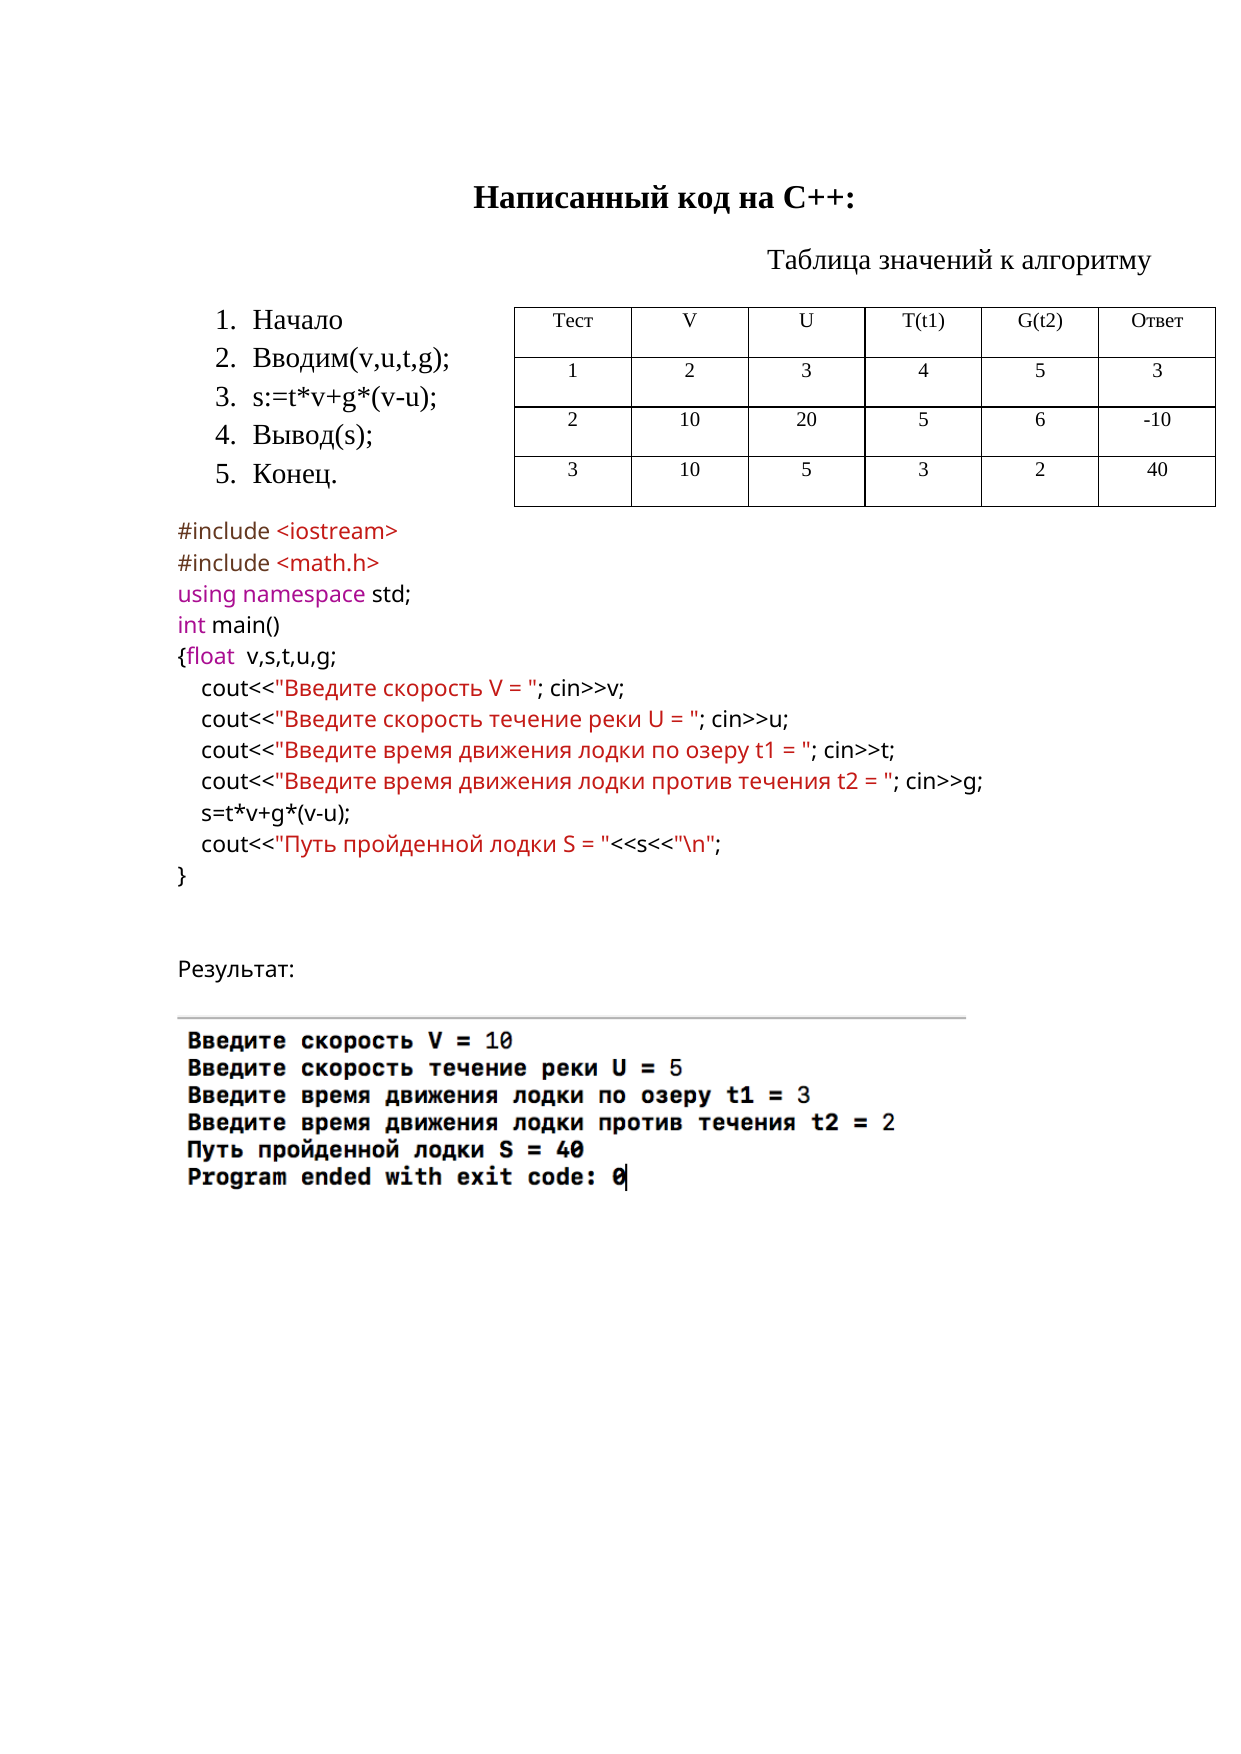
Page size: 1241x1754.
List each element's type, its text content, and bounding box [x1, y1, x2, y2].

text #include <math.h> [177, 547, 1152, 578]
text } [177, 859, 1152, 890]
table_cell 3 [515, 457, 631, 506]
list Начало [215, 302, 1152, 335]
table_cell 3 [866, 457, 981, 506]
text cout<<"Введите время движения лодки по озеру t1 = "; cin>>t; [177, 734, 1152, 765]
text Таблица значений к алгоритму [177, 242, 1152, 276]
table_header Ответ [1099, 308, 1215, 357]
table_cell 40 [1099, 457, 1215, 506]
text cout<<"Введите время движения лодки против течения t2 = "; cin>>g; [177, 765, 1152, 797]
text s=t*v+g*(v-u); [177, 797, 1152, 828]
text cout<<"Введите скорость V = "; cin>>v; [177, 672, 1152, 703]
table_cell 5 [982, 358, 1098, 406]
table_cell 10 [632, 408, 748, 456]
list Вводим(v,u,t,g); [215, 340, 514, 374]
table_cell 10 [632, 457, 748, 506]
table_header U [749, 308, 864, 357]
picture [177, 1015, 967, 1212]
list Конец. [215, 456, 514, 489]
table_cell 5 [866, 408, 981, 456]
text Результат: [177, 953, 1152, 984]
text using namespace std; [177, 578, 1152, 609]
table_cell 5 [749, 457, 864, 506]
table_header T(t1) [866, 308, 981, 357]
table_cell 4 [866, 358, 981, 406]
table_cell 2 [982, 457, 1098, 506]
table_cell 3 [749, 358, 864, 406]
list Вывод(s); [215, 417, 514, 451]
table_cell 2 [632, 358, 748, 406]
text {float v,s,t,u,g; [177, 640, 1152, 672]
text #include <iostream> [177, 515, 1152, 547]
table_cell 3 [1099, 358, 1215, 406]
table_cell 1 [515, 358, 631, 406]
text Написанный код на C++: [177, 177, 1152, 216]
table_cell -10 [1099, 408, 1215, 456]
table_cell 2 [515, 408, 631, 456]
table_cell 6 [982, 408, 1098, 456]
text cout<<"Введите скорость течение реки U = "; cin>>u; [177, 703, 1152, 734]
text int main() [177, 609, 1152, 640]
table_cell 20 [749, 408, 864, 456]
text cout<<"Путь пройденной лодки S = "<<s<<"\n"; [177, 828, 1152, 859]
list s:=t*v+g*(v-u); [215, 379, 514, 412]
table_header G(t2) [982, 308, 1098, 357]
table_header V [632, 308, 748, 357]
table_header Тест [515, 308, 631, 357]
